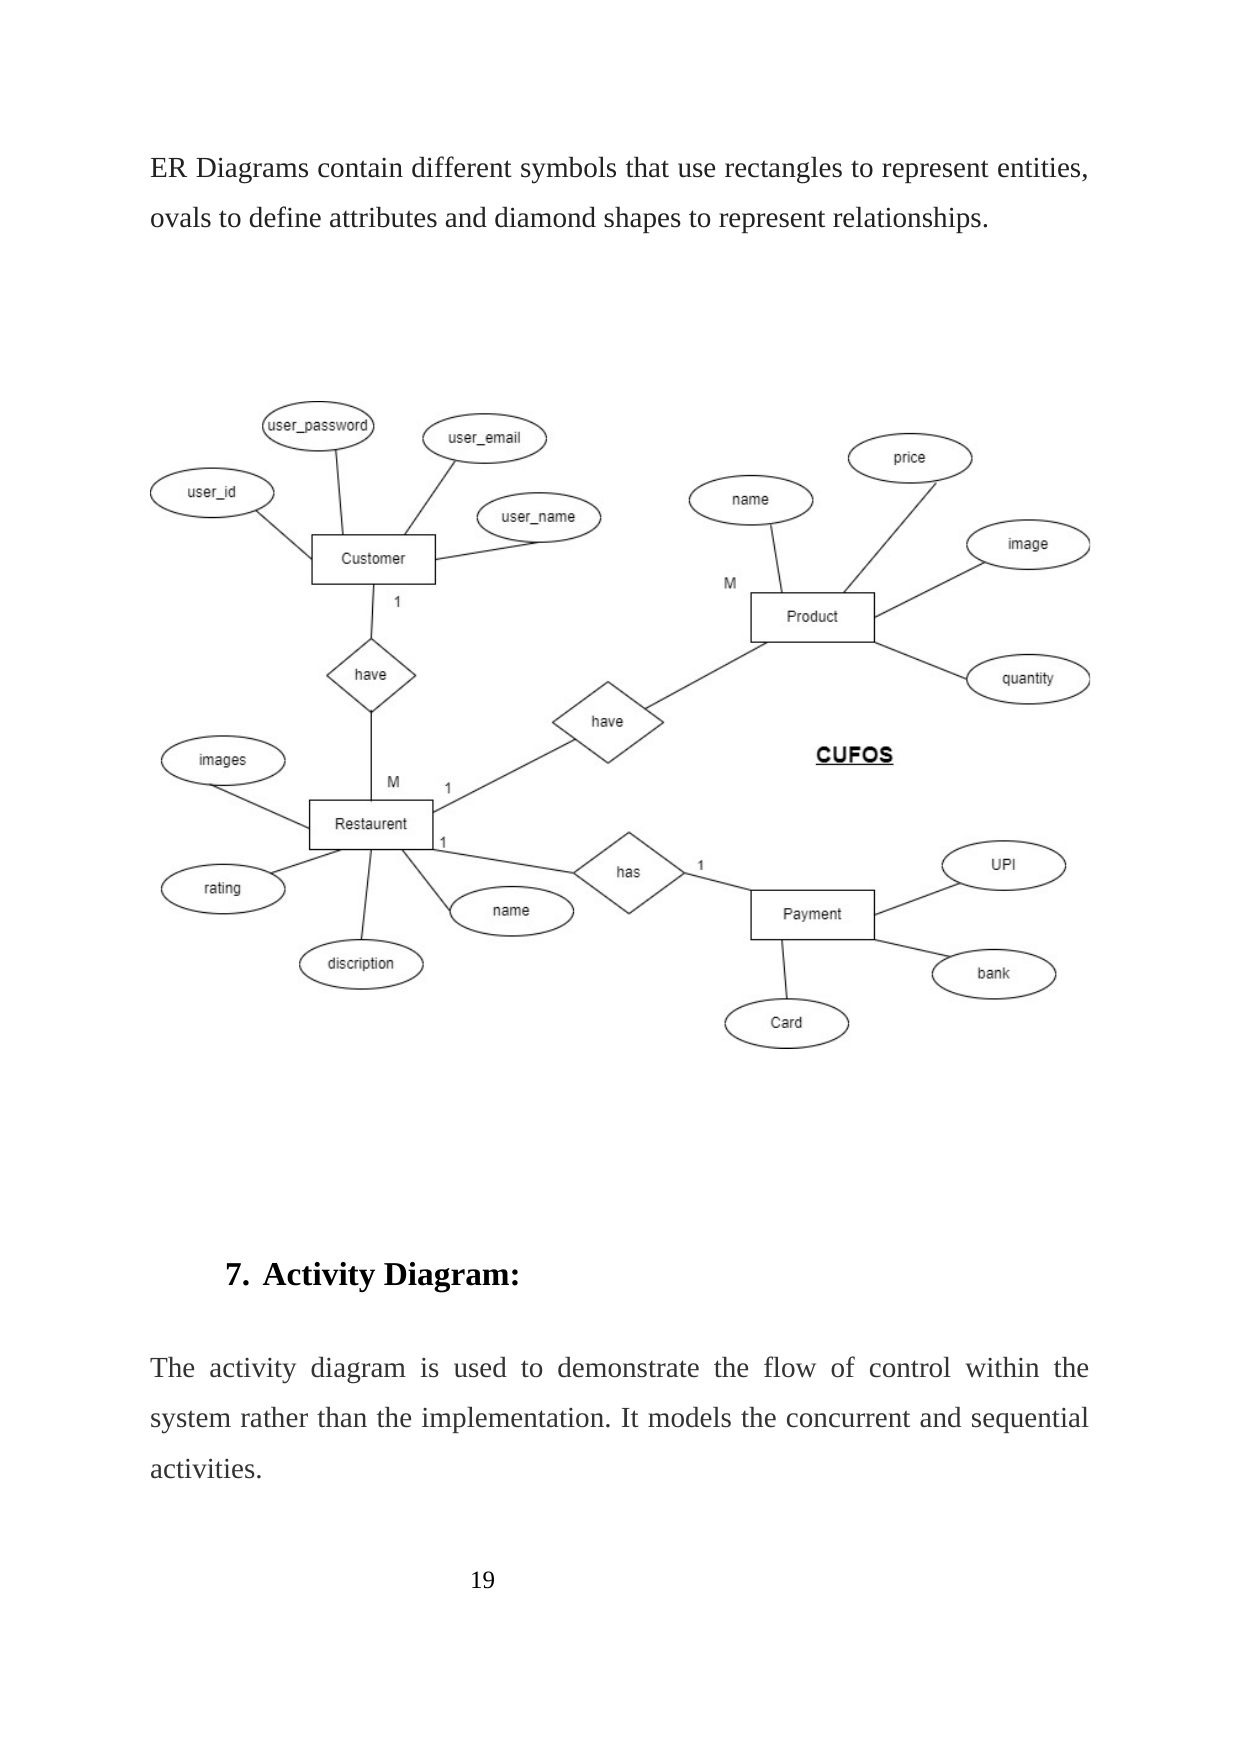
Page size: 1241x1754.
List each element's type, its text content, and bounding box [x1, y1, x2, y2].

list The activity diagram is used to demonstrate the flow of control within the system rather than the implementation. It models the concurrent and sequential activities. [150, 1350, 1090, 1484]
picture [150, 401, 1091, 1049]
list ER Diagrams contain different symbols that use rectangles to represent entities, ovals to define attributes and diamond shapes to represent relationships. [150, 150, 1090, 234]
list Activity Diagram: [225, 1254, 1090, 1293]
